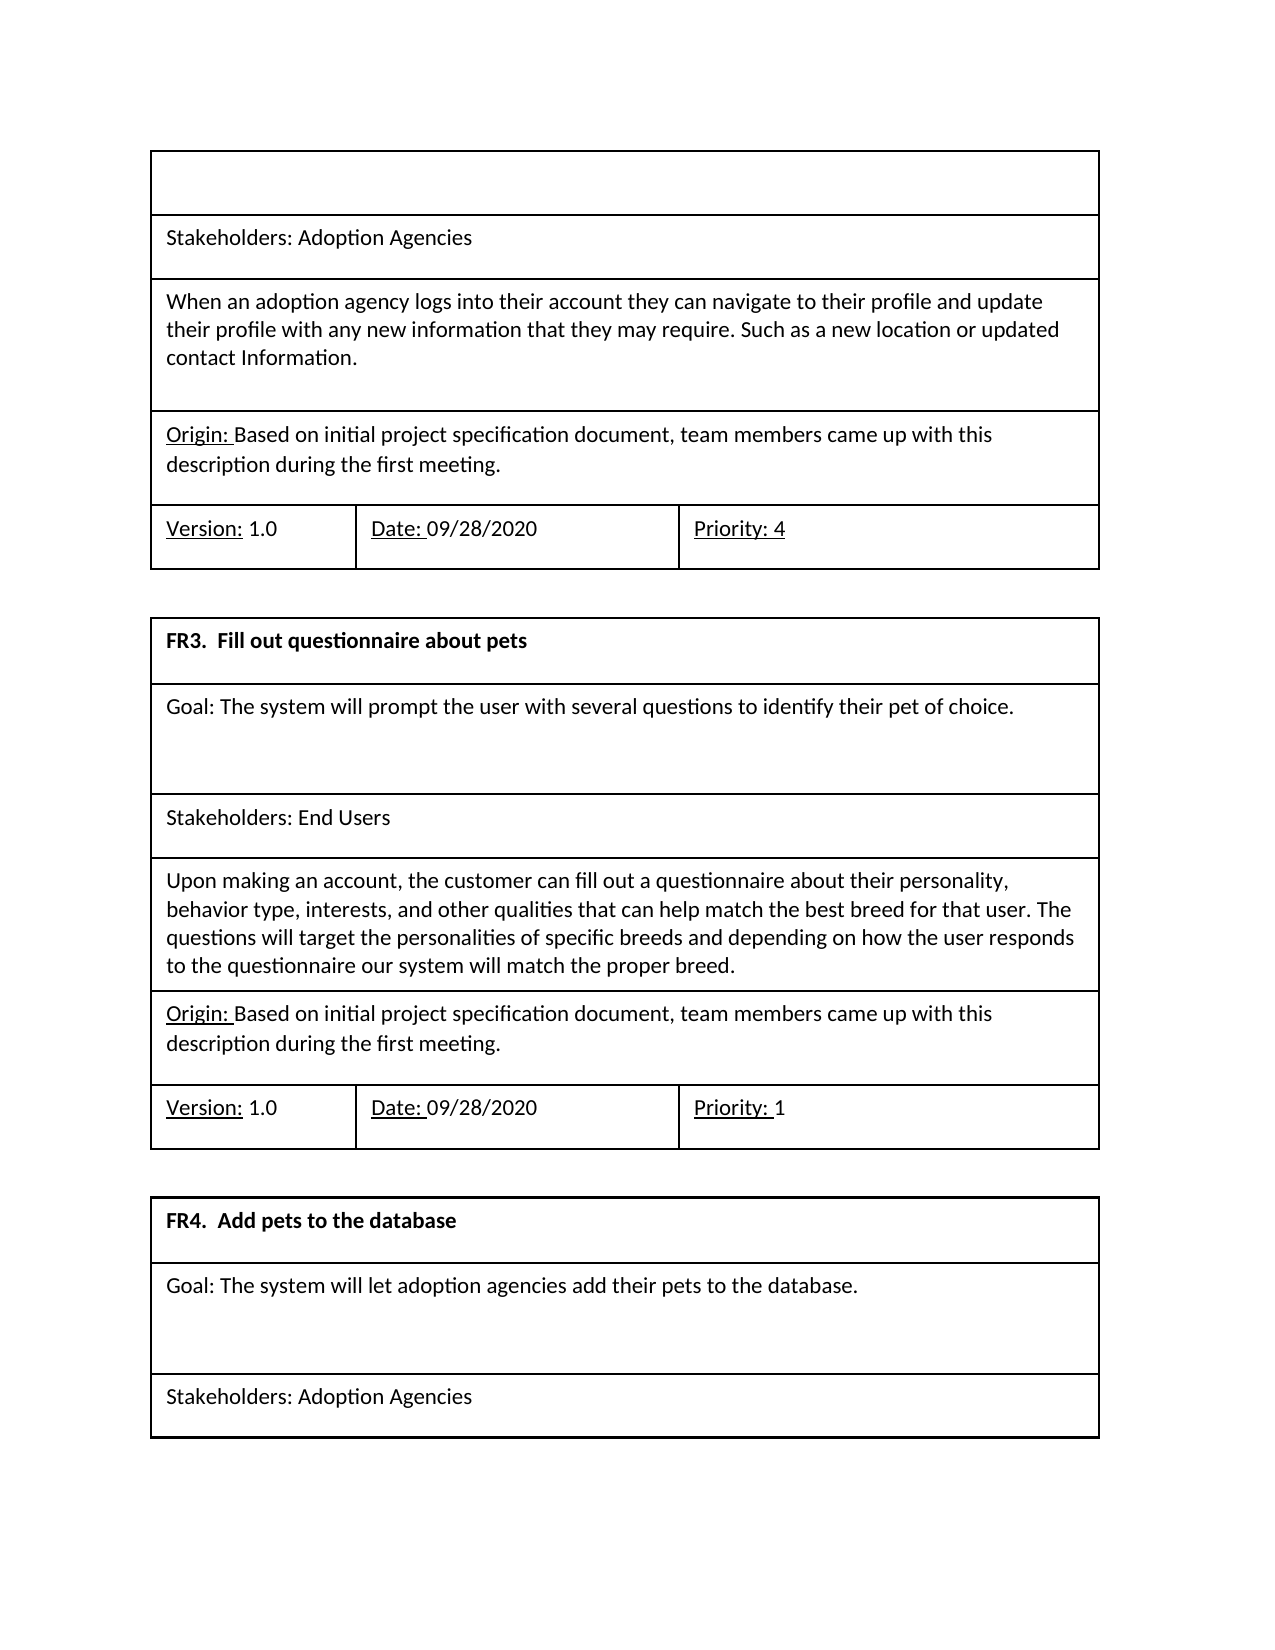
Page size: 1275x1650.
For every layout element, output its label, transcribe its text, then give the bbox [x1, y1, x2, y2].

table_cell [152, 152, 1098, 214]
table_cell Origin: Based on initial project specification document, team members came up with this description during the first meeting. [152, 412, 1098, 504]
table_cell Upon making an account, the customer can fill out a questionnaire about their personality, behavior type, interests, and other qualities that can help match the best breed for that user. The questions will target the personalities of specific breeds and depending on how the user responds to the questionnaire our system will match the proper breed. [152, 859, 1098, 989]
table_cell Version: 1.0 [152, 506, 355, 568]
table_cell Origin: Based on initial project specification document, team members came up with this description during the first meeting. [152, 992, 1098, 1084]
table_header FR3. Fill out questionnaire about pets [152, 619, 1098, 682]
table_cell Stakeholders: Adoption Agencies [152, 216, 1098, 278]
table_header FR4. Add pets to the database [152, 1199, 1098, 1262]
table_cell Priority: 4 [680, 506, 1098, 568]
table_cell When an adoption agency logs into their account they can navigate to their profile and update their profile with any new information that they may require. Such as a new location or updated contact Information. [152, 280, 1098, 410]
table_cell Stakeholders: Adoption Agencies [152, 1375, 1098, 1436]
table_cell Date: 09/28/2020 [357, 1086, 678, 1147]
table_cell Goal: The system will let adoption agencies add their pets to the database. [152, 1264, 1098, 1373]
table_cell Goal: The system will prompt the user with several questions to identify their pet of choice. [152, 685, 1098, 793]
table_cell Date: 09/28/2020 [357, 506, 678, 568]
table_cell Priority: 1 [680, 1086, 1098, 1147]
table_cell Stakeholders: End Users [152, 795, 1098, 857]
table_cell Version: 1.0 [152, 1086, 355, 1147]
